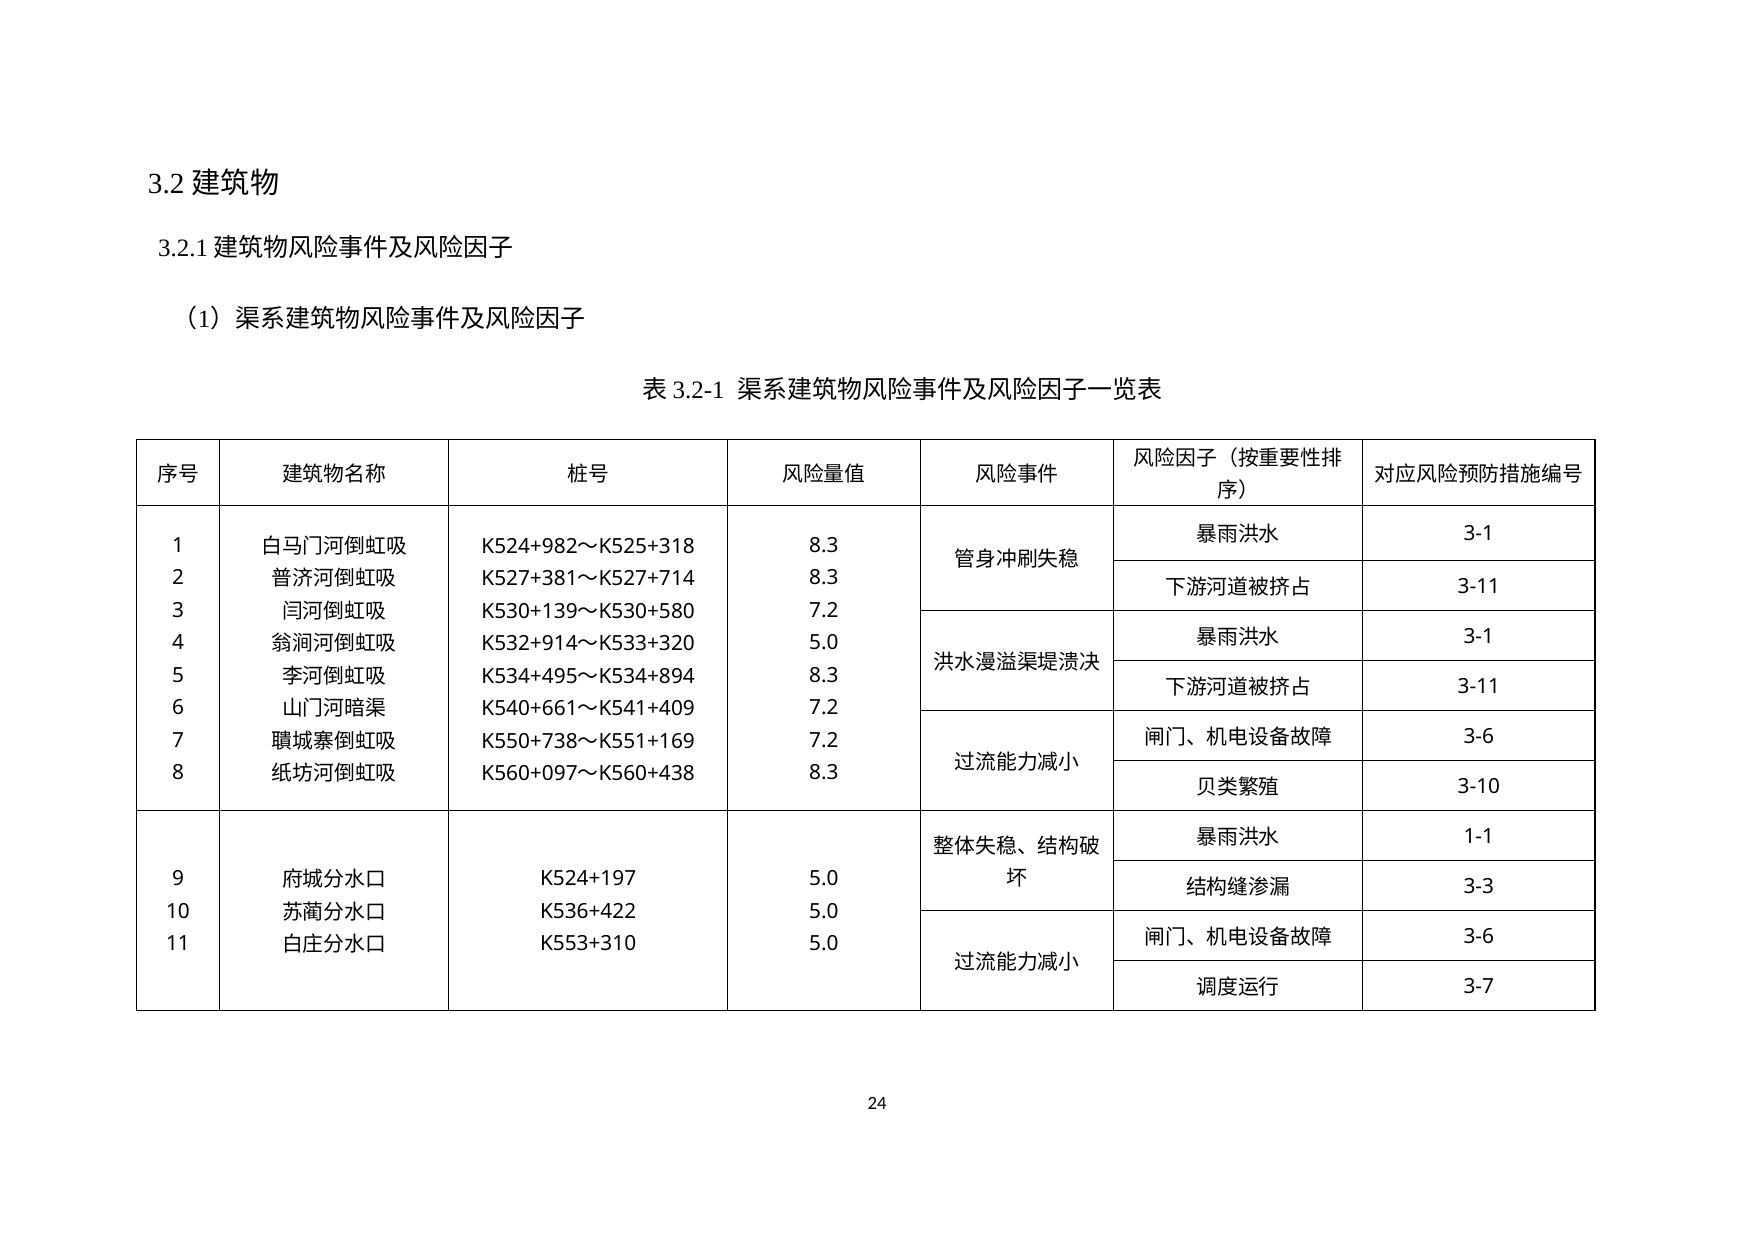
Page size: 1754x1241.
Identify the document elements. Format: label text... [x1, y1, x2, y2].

table_cell 1-1 [1363, 811, 1594, 860]
table_cell 5.0 5.0 5.0 [728, 811, 920, 1010]
text 3.2.1建筑物风险事件及风险因子 [148, 213, 1606, 278]
text 表3.2-1 渠系建筑物风险事件及风险因子一览表 [148, 356, 1606, 421]
table_cell 整体失稳、结构破坏 [921, 811, 1113, 910]
table_cell 府城分水口 苏蔺分水口 白庄分水口 [220, 811, 448, 1010]
table_cell 闸门、机电设备故障 [1114, 911, 1362, 960]
table_cell 管身冲刷失稳 [921, 506, 1113, 610]
table_cell 3-11 [1363, 561, 1594, 610]
table_header 对应风险预防措施编号 [1363, 440, 1594, 505]
table_cell 3-6 [1363, 911, 1594, 960]
table_cell 暴雨洪水 [1114, 611, 1362, 660]
table_cell 下游河道被挤占 [1114, 561, 1362, 610]
table_cell 3-1 [1363, 506, 1594, 560]
text （1）渠系建筑物风险事件及风险因子 [148, 284, 1606, 349]
table_header 风险事件 [921, 440, 1113, 505]
table_cell 3-1 [1363, 611, 1594, 660]
table_cell 3-10 [1363, 761, 1594, 810]
table_header 桩号 [449, 440, 727, 505]
table_cell K524+982～K525+318 K527+381～K527+714 K530+139～K530+580 K532+914～K533+320 K534+495～K534+894 K540+661～K541+409 K550+738～K551+169 K560+097～K560+438 [449, 506, 727, 810]
table_cell 闸门、机电设备故障 [1114, 711, 1362, 760]
table_cell 3-6 [1363, 711, 1594, 760]
table_cell K524+197 K536+422 K553+310 [449, 811, 727, 1010]
text 3.2 建筑物 [148, 148, 1606, 213]
table_cell 暴雨洪水 [1114, 506, 1362, 560]
table_header 风险量值 [728, 440, 920, 505]
table_cell 洪水漫溢渠堤溃决 [921, 611, 1113, 710]
table_cell 过流能力减小 [921, 911, 1113, 1010]
table_header 序号 [137, 440, 219, 505]
table_cell 3-7 [1363, 961, 1594, 1010]
table_cell 8.3 8.3 7.2 5.0 8.3 7.2 7.2 8.3 [728, 506, 920, 810]
table_cell 过流能力减小 [921, 711, 1113, 810]
table_header 建筑物名称 [220, 440, 448, 505]
table_cell 贝类繁殖 [1114, 761, 1362, 810]
table_cell 结构缝渗漏 [1114, 861, 1362, 910]
table_cell 3-11 [1363, 661, 1594, 710]
table_cell 调度运行 [1114, 961, 1362, 1010]
table_header 风险因子（按重要性排序） [1114, 440, 1362, 505]
table_cell 暴雨洪水 [1114, 811, 1362, 860]
table_cell 1 2 3 4 5 6 7 8 [137, 506, 219, 810]
table_cell 9 10 11 [137, 811, 219, 1010]
table_cell 下游河道被挤占 [1114, 661, 1362, 710]
table_cell 3-3 [1363, 861, 1594, 910]
table_cell 白马门河倒虹吸 普济河倒虹吸 闫河倒虹吸 翁涧河倒虹吸 李河倒虹吸 山门河暗渠 聵城寨倒虹吸 纸坊河倒虹吸 [220, 506, 448, 810]
